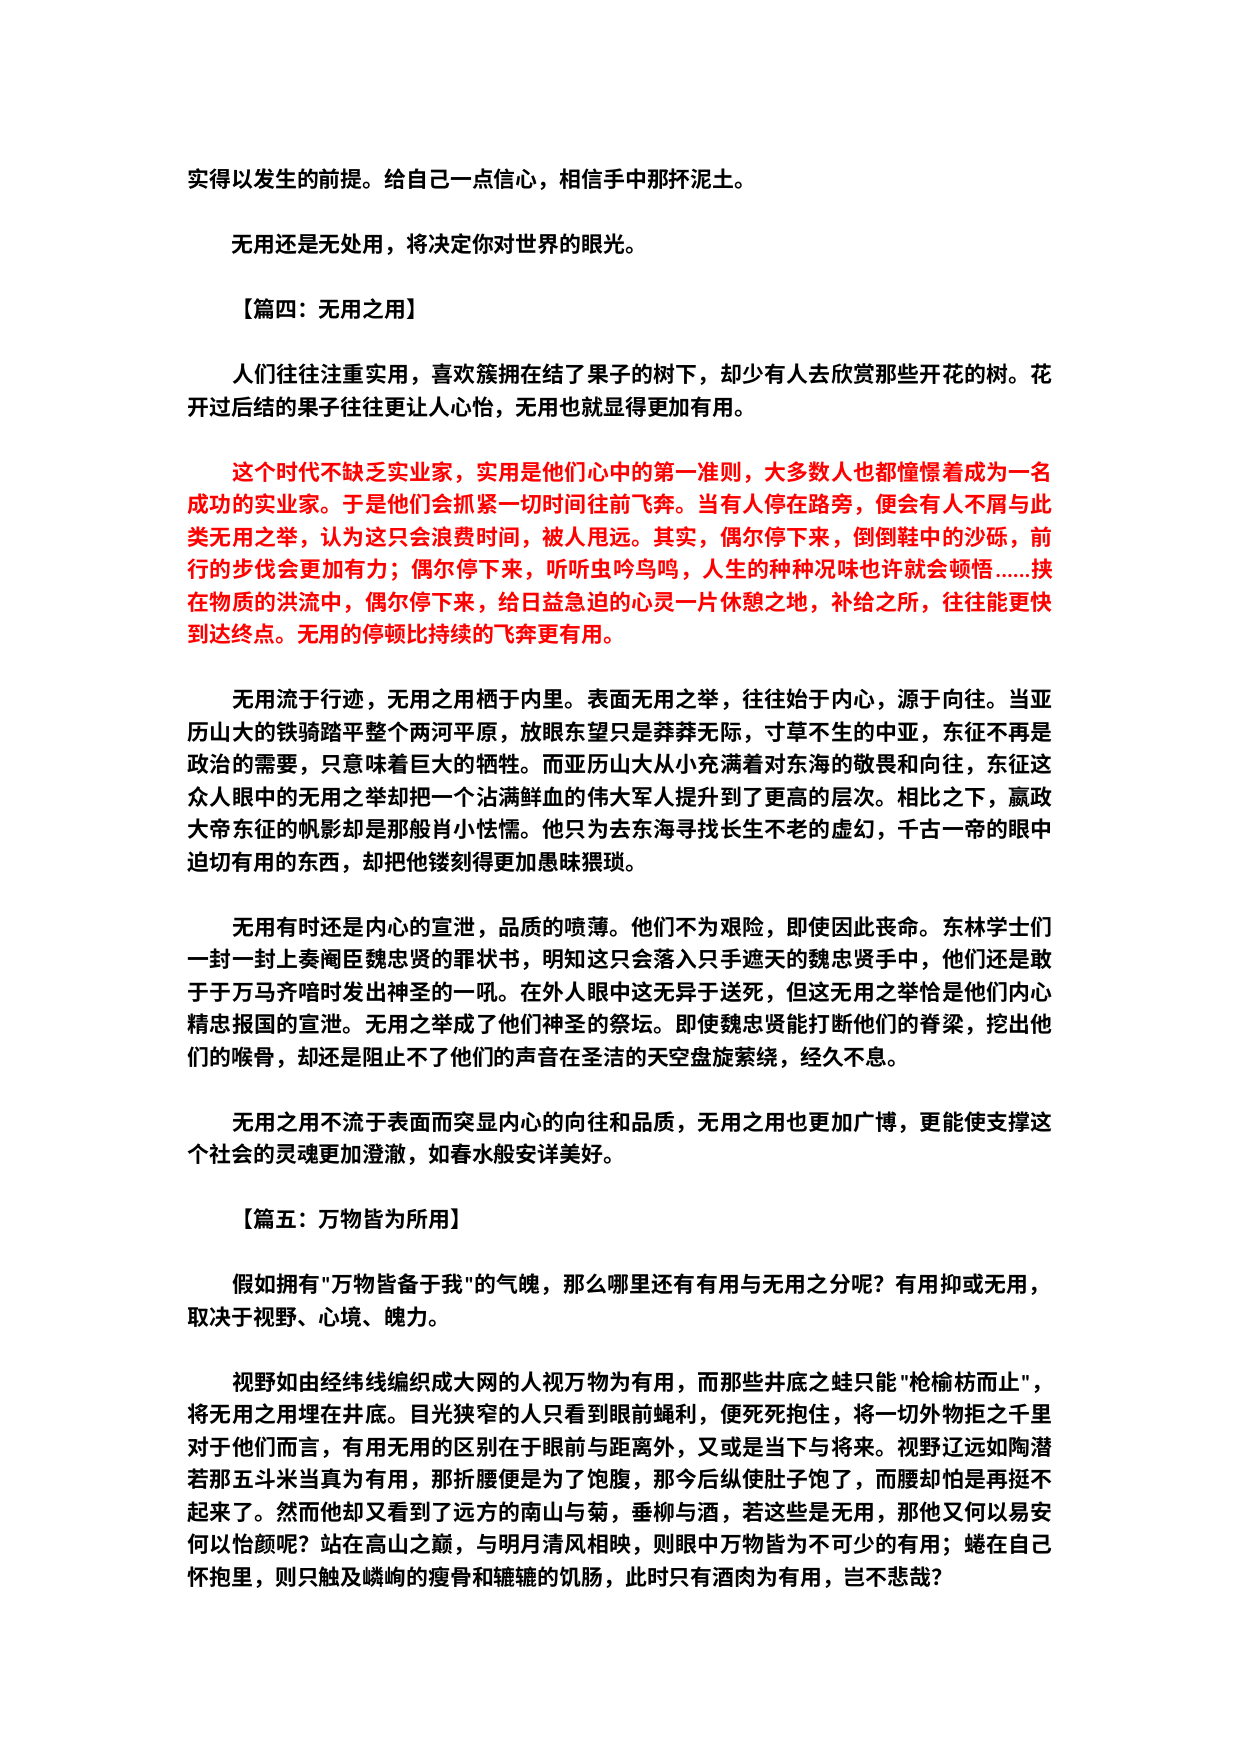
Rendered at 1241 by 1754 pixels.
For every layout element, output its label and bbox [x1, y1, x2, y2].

text [187, 162, 1053, 1592]
